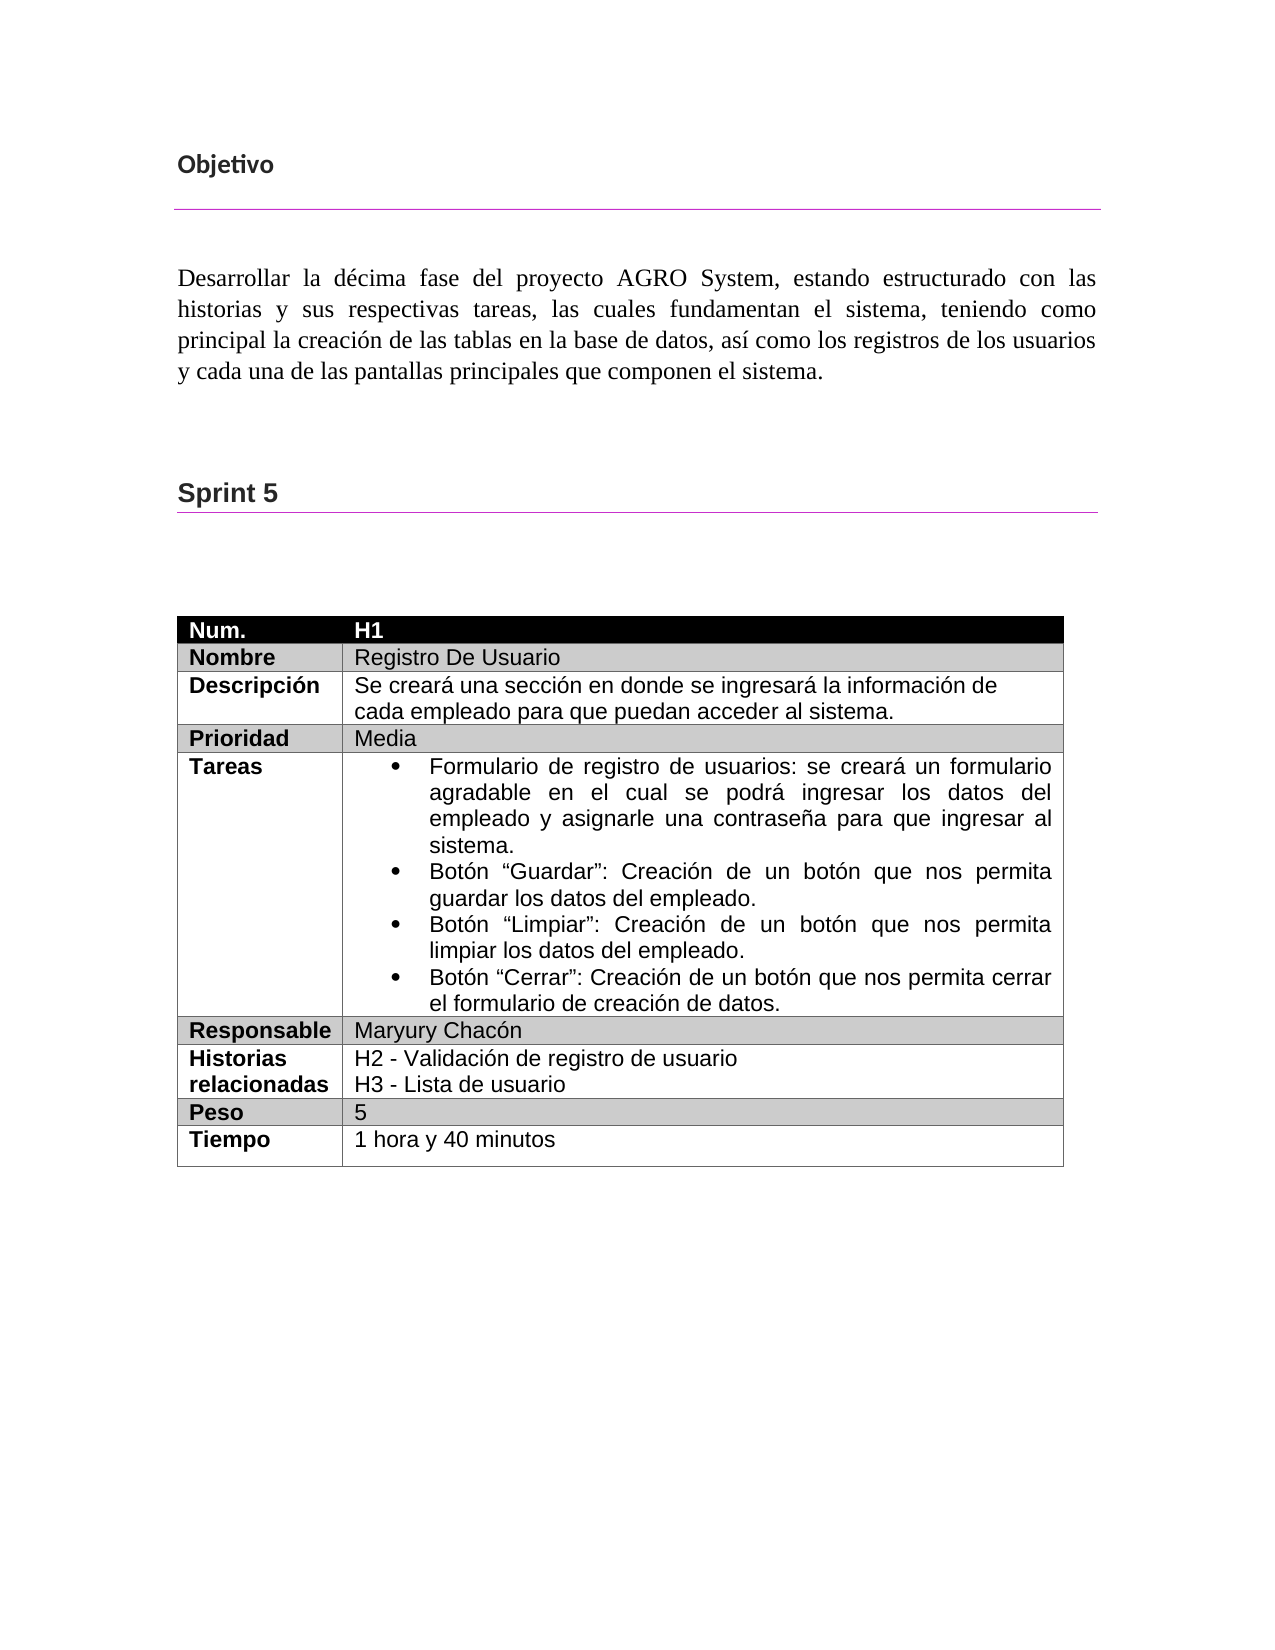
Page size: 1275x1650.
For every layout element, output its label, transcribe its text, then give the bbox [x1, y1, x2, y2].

table_cell Peso [178, 1099, 342, 1125]
table_cell H2 - Validación de registro de usuario H3 - Lista de usuario [343, 1045, 1063, 1097]
text Sprint 5 [177, 477, 1098, 512]
table_cell Responsable [178, 1017, 342, 1044]
text Desarrollar la décima fase del proyecto AGRO System, estando estructurado con las historias y sus respectivas tareas, las cuales fundamentan el sistema, teniendo como principal la creación de las tablas en la base de datos, así como los registros de los usuarios y cada una de las pantallas principales que componen el sistema. [177, 263, 1098, 384]
table_cell Historias relacionadas [178, 1045, 342, 1097]
table_cell Formulario de registro de usuarios: se creará un formulario agradable en el cual se podrá ingresar los datos del empleado y asignarle una contraseña para que ingresar al sistema. Botón “Guardar”: Creación de un botón que nos permita guardar los datos del empleado. Botón “Limpiar”: Creación de un botón que nos permita limpiar los datos del empleado. Botón “Cerrar”: Creación de un botón que nos permita cerrar el formulario de creación de datos. [343, 753, 1063, 1016]
table_cell Tareas [178, 753, 342, 1016]
table_header Num. [178, 617, 342, 643]
table_cell Media [343, 725, 1063, 752]
table_cell 1 hora y 40 minutos [343, 1126, 1063, 1166]
table_cell 5 [343, 1099, 1063, 1125]
table_cell Descripción [178, 672, 342, 724]
table_cell Registro De Usuario [343, 644, 1063, 671]
table_cell Tiempo [178, 1126, 342, 1166]
table_cell Nombre [178, 644, 342, 671]
text Objetivo [177, 148, 1098, 181]
table_cell Se creará una sección en donde se ingresará la información de cada empleado para que puedan acceder al sistema. [343, 672, 1063, 724]
table_header H1 [343, 617, 1063, 643]
table_cell Maryury Chacón [343, 1017, 1063, 1044]
table_cell Prioridad [178, 725, 342, 752]
